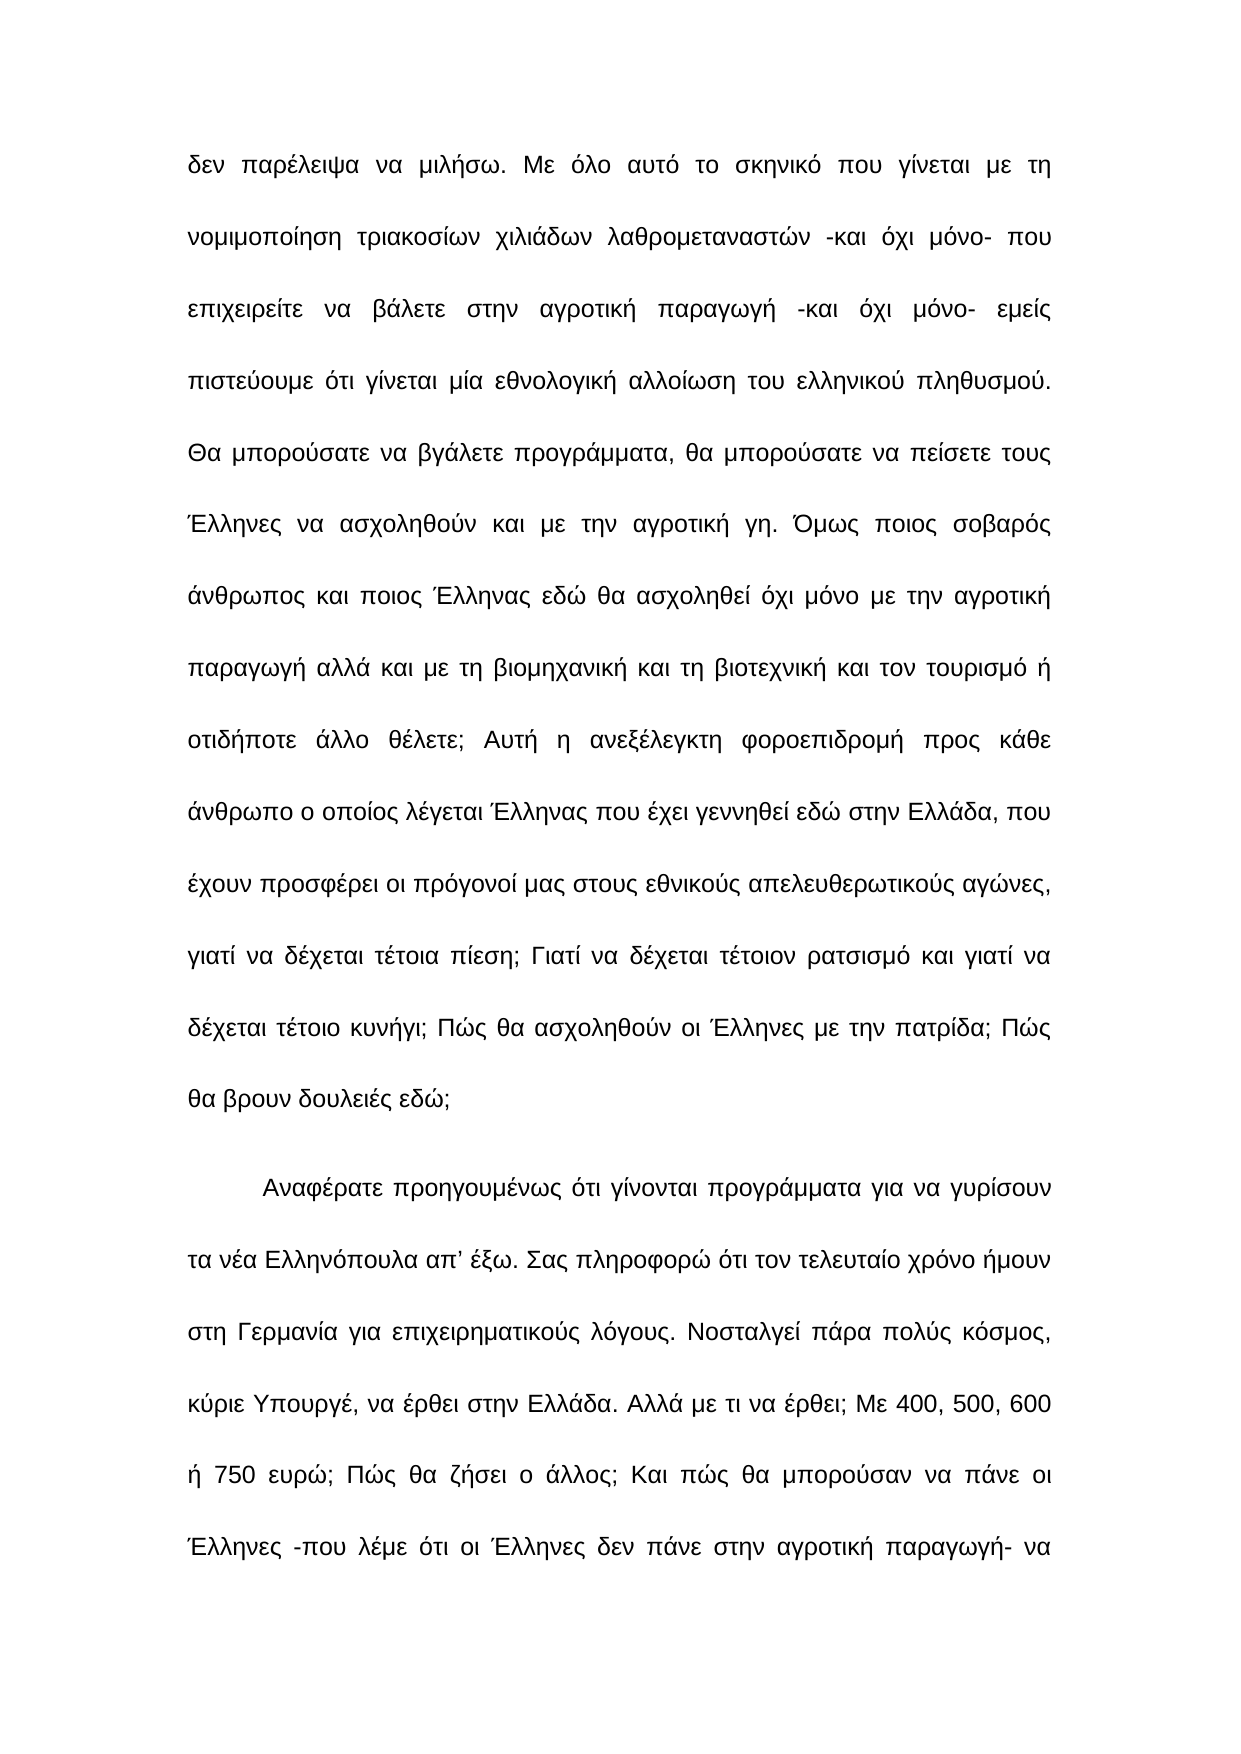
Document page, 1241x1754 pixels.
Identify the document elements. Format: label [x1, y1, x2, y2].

text [187, 1173, 1053, 1561]
text [187, 150, 1053, 1113]
